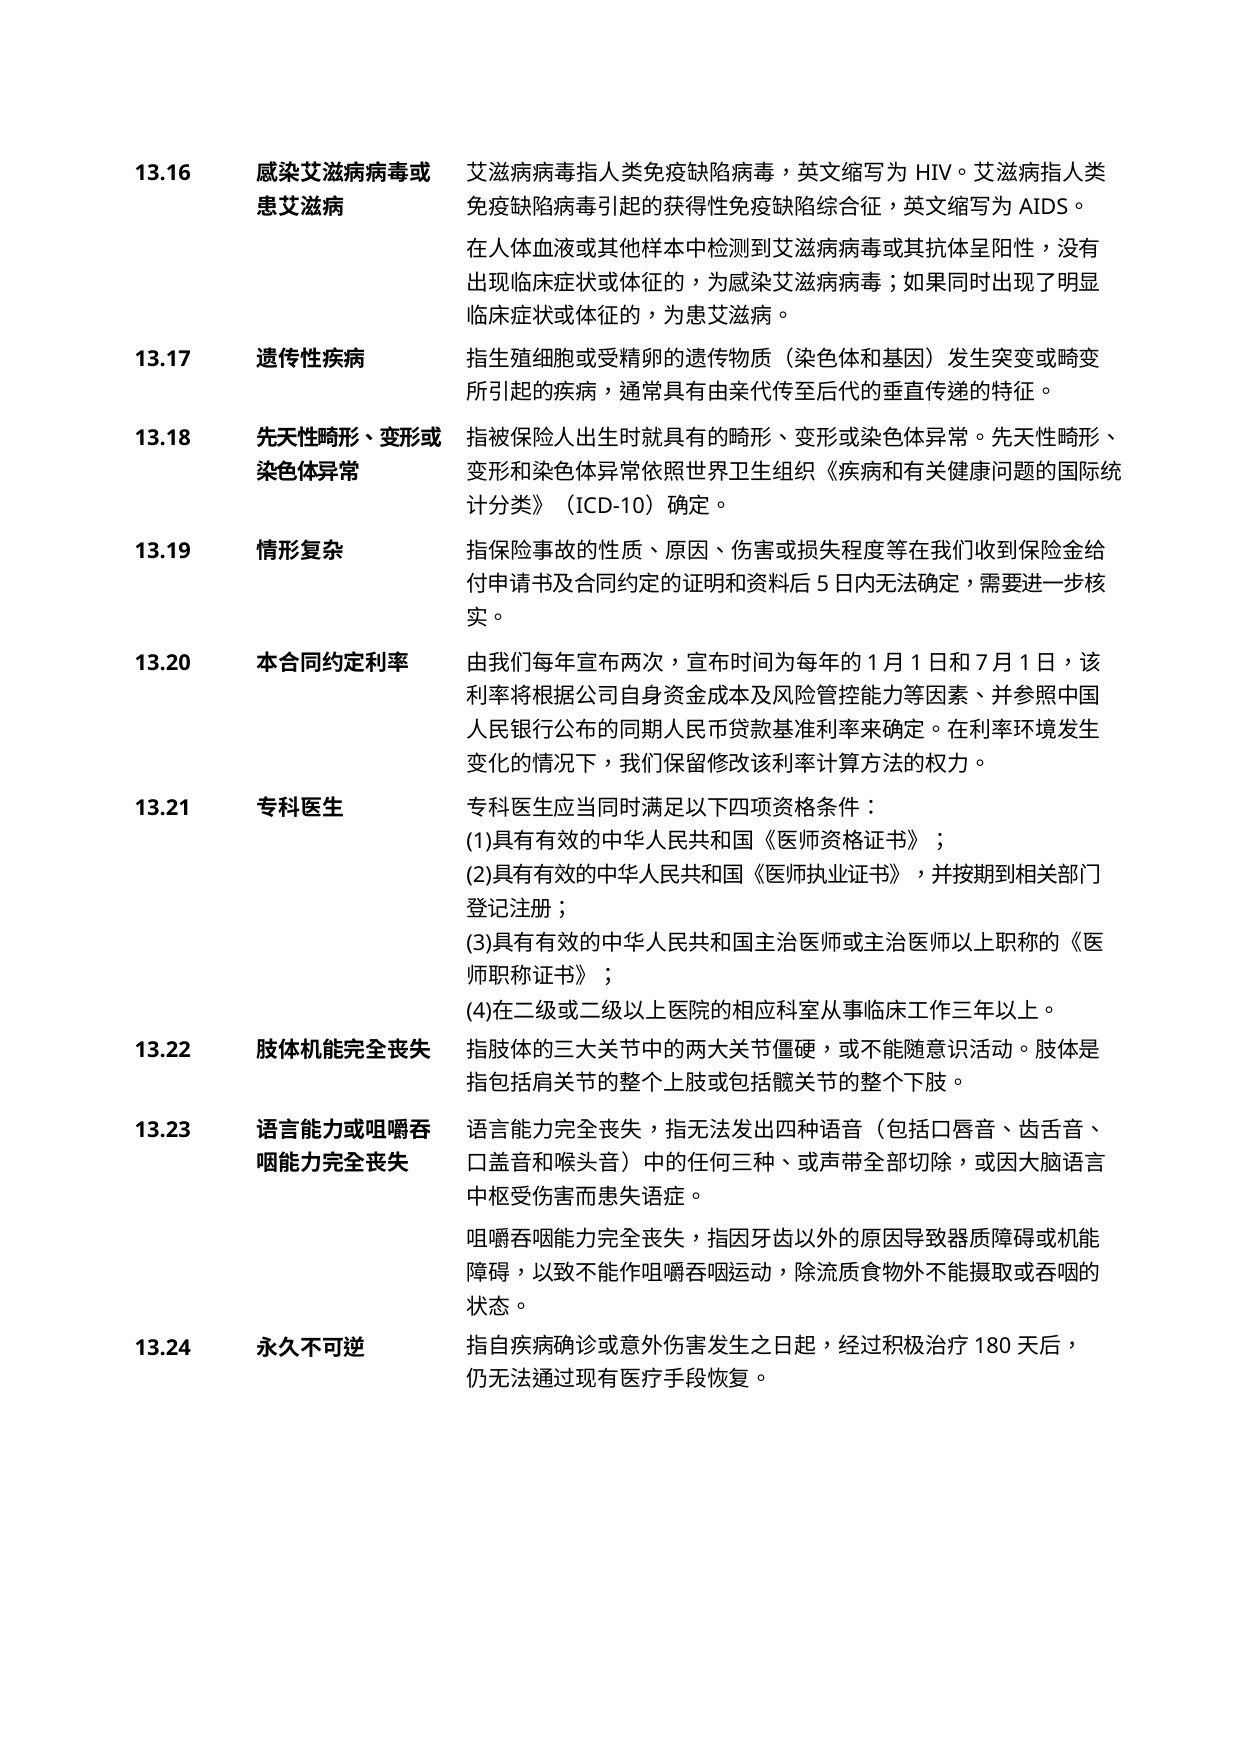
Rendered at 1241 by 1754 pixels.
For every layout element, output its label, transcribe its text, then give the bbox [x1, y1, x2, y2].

table_cell 本合同约定利率 [223, 642, 455, 786]
table_cell 13.23 [114, 1109, 223, 1326]
table_cell 指自疾病确诊或意外伤害发生之日起，经过积极治疗180 天后，仍无法通过现有医疗手段恢复。 [455, 1326, 1138, 1393]
table_cell 13.18 [114, 417, 223, 529]
table_cell 由我们每年宣布两次，宣布时间为每年的1月1日和7月1日，该利率将根据公司自身资金成本及风险管控能力等因素、并参照中国人民银行公布的同期人民币贷款基准利率来确定。在利率环境发生变化的情况下，我们保留修改该利率计算方法的权力。 [455, 642, 1138, 786]
table_cell 13.20 [114, 642, 223, 786]
table_cell 艾滋病病毒指人类免疫缺陷病毒，英文缩写为 HIV。艾滋病指人类免疫缺陷病毒引起的获得性免疫缺陷综合征，英文缩写为 AIDS。 在人体血液或其他样本中检测到艾滋病病毒或其抗体呈阳性，没有出现临床症状或体征的，为感染艾滋病病毒；如果同时出现了明显临床症状或体征的，为患艾滋病。 [455, 152, 1138, 337]
table_cell 指被保险人出生时就具有的畸形、变形或染色体异常。先天性畸形、变形和染色体异常依照世界卫生组织《疾病和有关健康问题的国际统计分类》（ICD-10）确定。 [455, 417, 1138, 529]
table_cell 语言能力完全丧失，指无法发出四种语音（包括口唇音、齿舌音、口盖音和喉头音）中的任何三种、或声带全部切除，或因大脑语言中枢受伤害而患失语症。 咀嚼吞咽能力完全丧失，指因牙齿以外的原因导致器质障碍或机能障碍，以致不能作咀嚼吞咽运动，除流质食物外不能摄取或吞咽的状态。 [455, 1109, 1138, 1326]
table_cell 指生殖细胞或受精卵的遗传物质（染色体和基因）发生突变或畸变所引起的疾病，通常具有由亲代传至后代的垂直传递的特征。 [455, 338, 1138, 417]
table_cell 感染艾滋病病毒或患艾滋病 [223, 152, 455, 337]
table_cell 先天性畸形、变形或染色体异常 [223, 417, 455, 529]
table_cell 13.24 [114, 1326, 223, 1393]
table_cell 肢体机能完全丧失 [223, 1029, 455, 1108]
table_cell 情形复杂 [223, 530, 455, 642]
table_cell 13.21 [114, 786, 223, 1029]
table_cell 13.17 [114, 338, 223, 417]
table_cell 指保险事故的性质、原因、伤害或损失程度等在我们收到保险金给付申请书及合同约定的证明和资料后5日内无法确定，需要进一步核实。 [455, 530, 1138, 642]
table_cell 遗传性疾病 [223, 338, 455, 417]
table_cell 专科医生 [223, 786, 455, 1029]
table_cell 专科医生应当同时满足以下四项资格条件： (1)具有有效的中华人民共和国《医师资格证书》； (2)具有有效的中华人民共和国《医师执业证书》，并按期到相关部门登记注册； (3)具有有效的中华人民共和国主治医师或主治医师以上职称的《医师职称证书》； (4)在二级或二级以上医院的相应科室从事临床工作三年以上。 [455, 786, 1138, 1029]
table_cell 语言能力或咀嚼吞咽能力完全丧失 [223, 1109, 455, 1326]
table_cell 13.19 [114, 530, 223, 642]
table_cell 13.22 [114, 1029, 223, 1108]
table_cell 永久不可逆 [223, 1326, 455, 1393]
table_cell 指肢体的三大关节中的两大关节僵硬，或不能随意识活动。肢体是指包括肩关节的整个上肢或包括髋关节的整个下肢。 [455, 1029, 1138, 1108]
table_cell 13.16 [114, 152, 223, 337]
